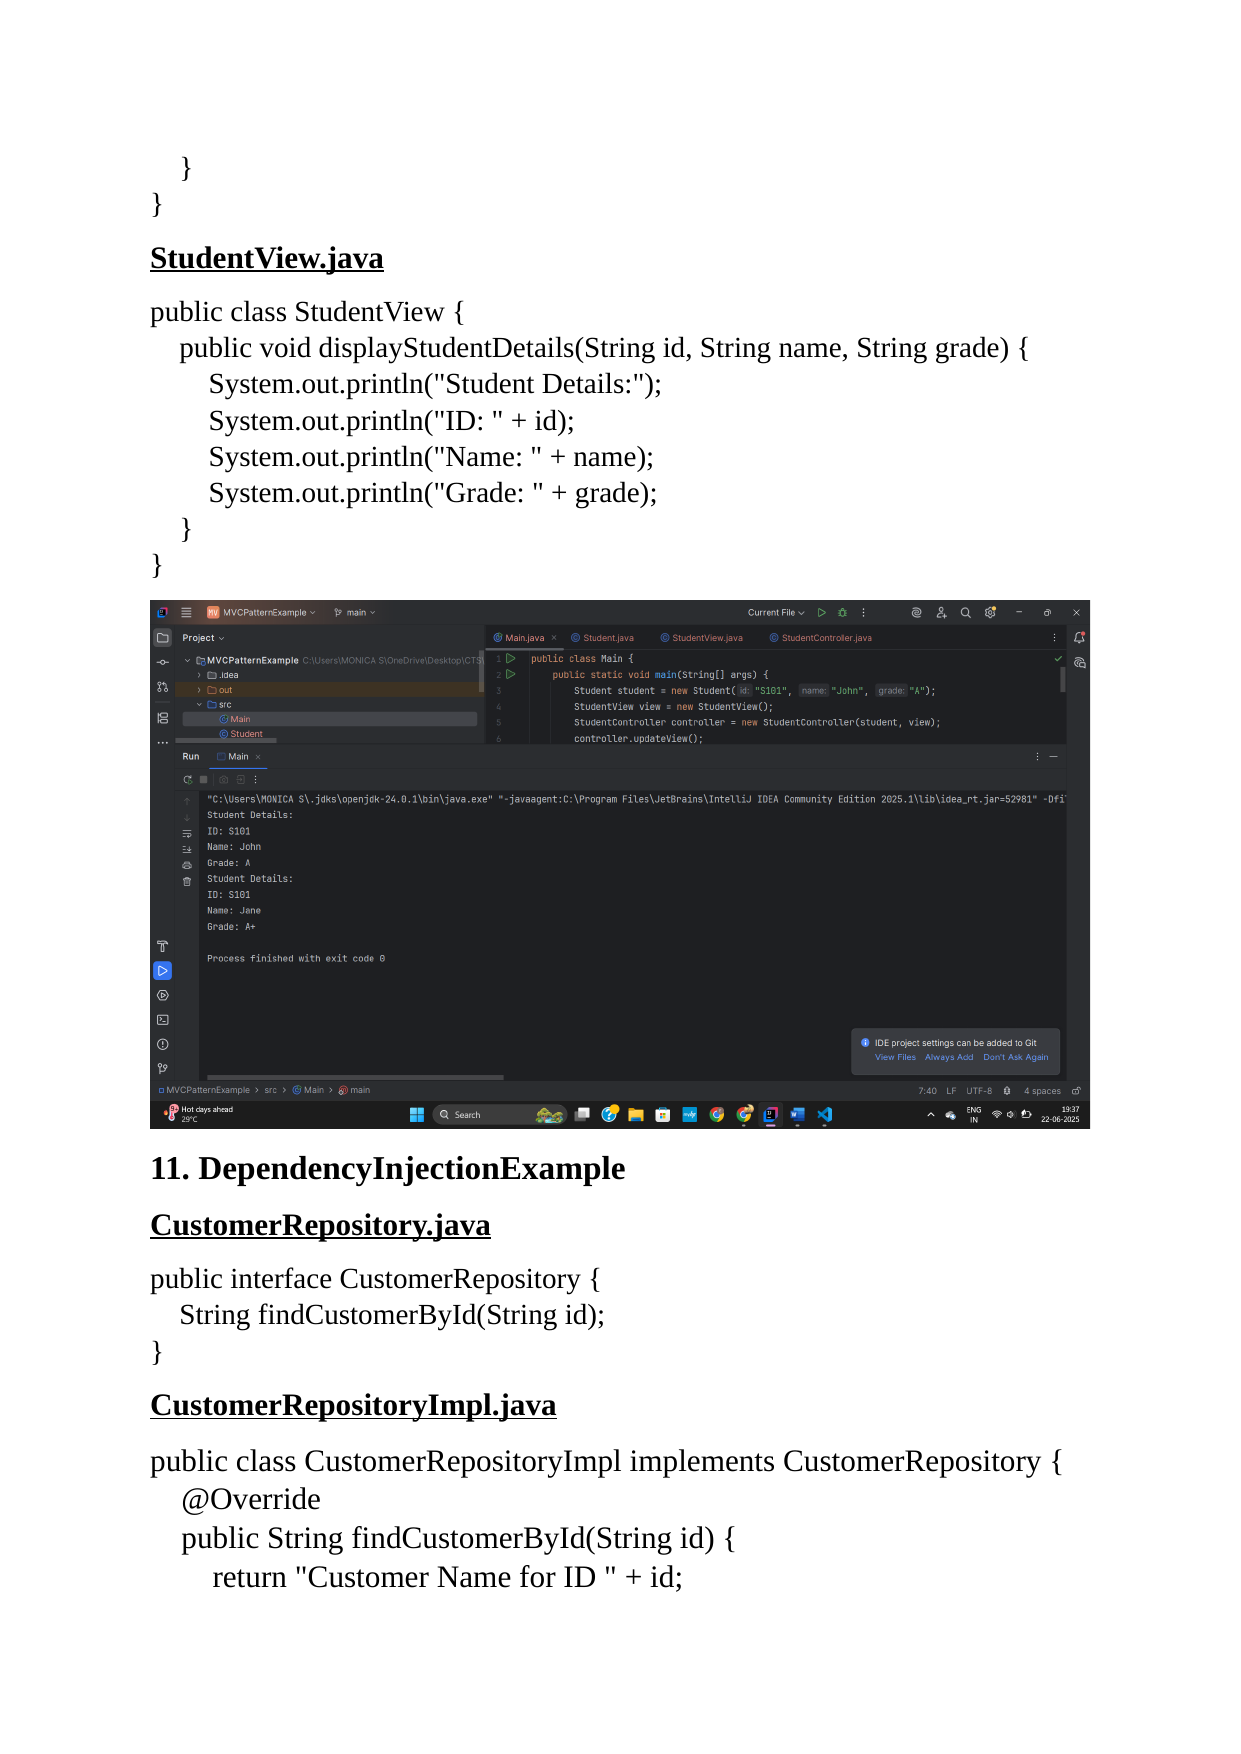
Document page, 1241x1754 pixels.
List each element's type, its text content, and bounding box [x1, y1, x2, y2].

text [150, 1442, 1090, 1594]
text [150, 150, 1090, 220]
text CustomerRepository.java [150, 1206, 1090, 1242]
text 11. DependencyInjectionExample [150, 1148, 1090, 1186]
picture [150, 600, 1091, 1129]
text public interface CustomerRepository { String findCustomerById(String id); } [150, 1261, 1090, 1367]
text CustomerRepositoryImpl.java [150, 1386, 1090, 1422]
text public class StudentView { public void displayStudentDetails(String id, String name, String grade) { System.out.println("Student Details:"); System.out.println("ID: " + id); System.out.println("Name: " + name); System.out.println("Grade: " + grade); } } [150, 294, 1090, 581]
text StudentView.java [150, 239, 1090, 275]
